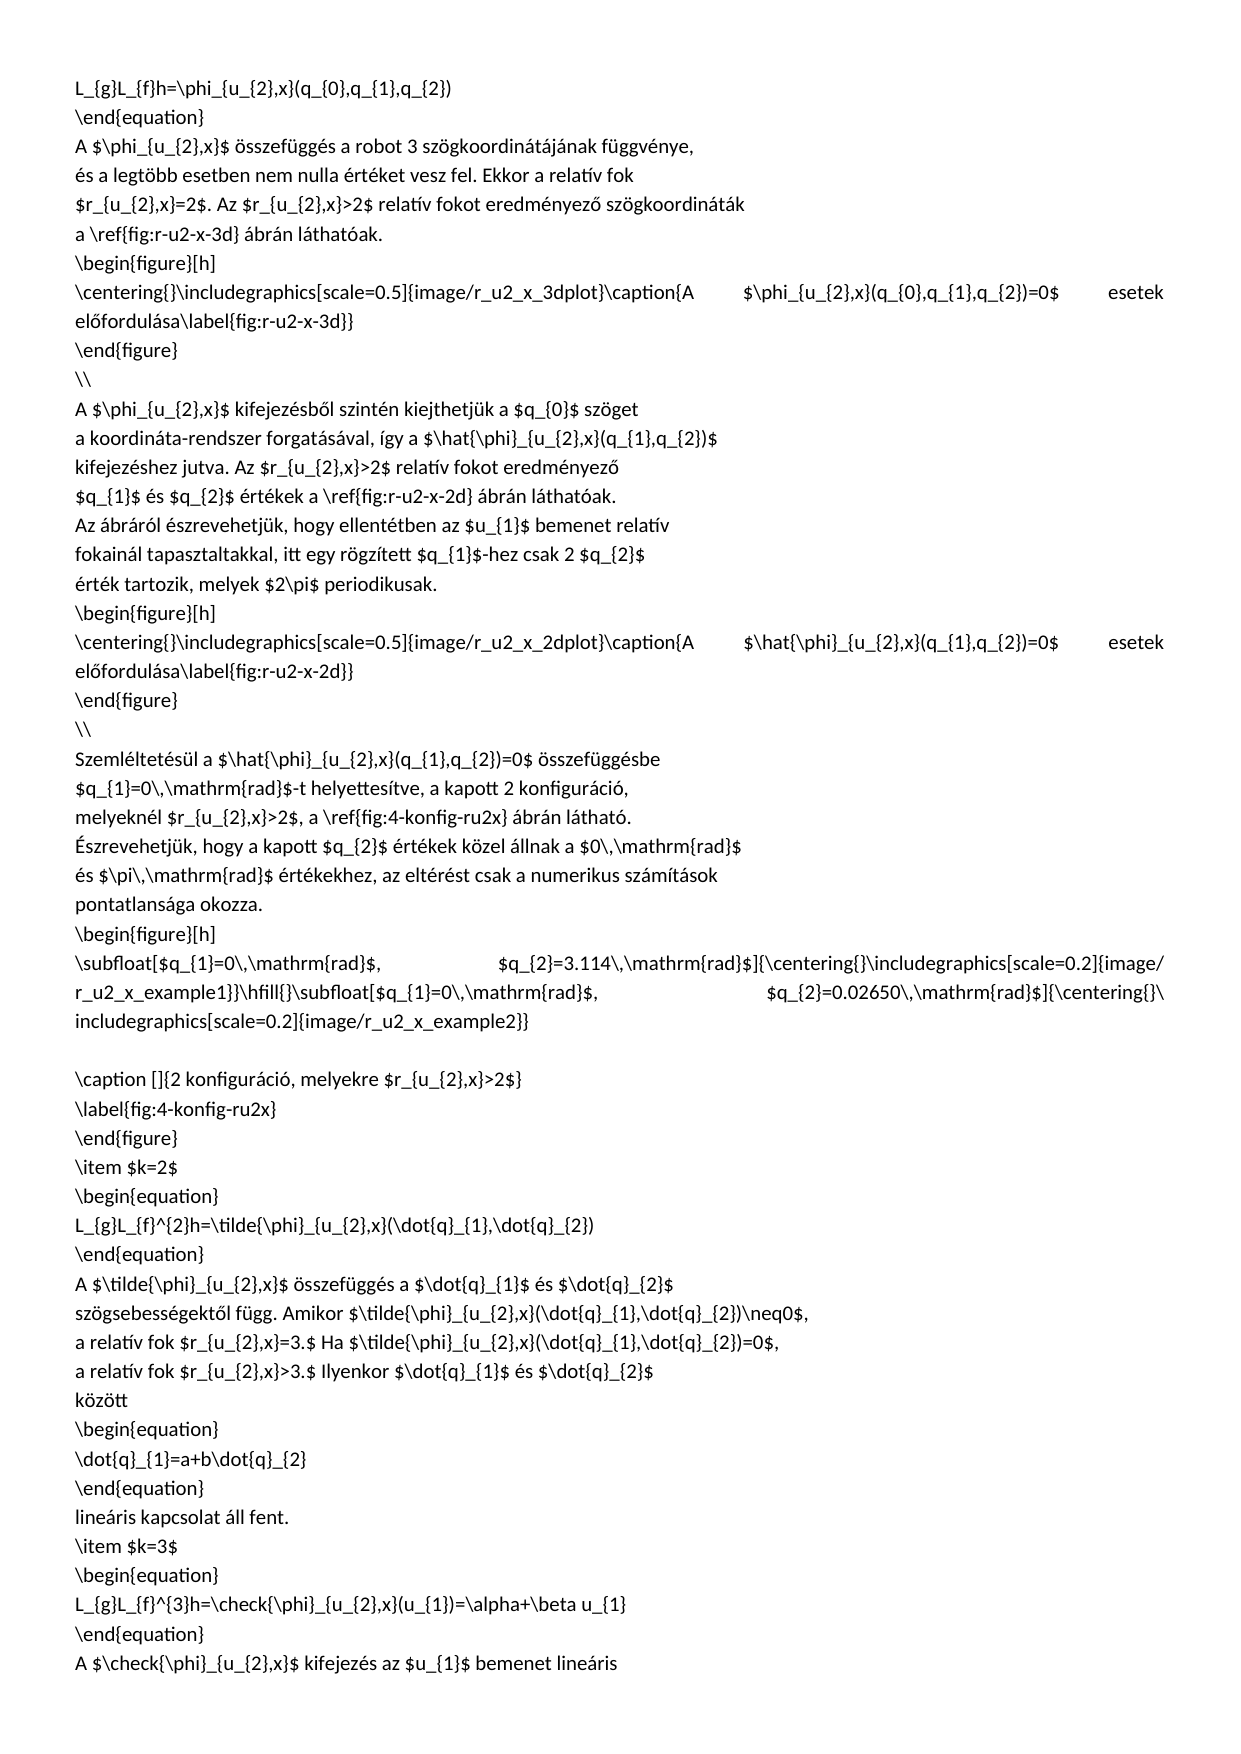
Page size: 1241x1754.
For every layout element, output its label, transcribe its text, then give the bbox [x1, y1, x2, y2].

text Észrevehetjük, hogy a kapott $q_{2}$ értékek közel állnak a $0\,\mathrm{rad}$ [75, 833, 1165, 859]
text \end{equation} [75, 1242, 1165, 1267]
text \begin{figure}[h] [75, 600, 1165, 625]
text Az ábráról észrevehetjük, hogy ellentétben az $u_{1}$ bemenet relatív [75, 512, 1165, 538]
text \end{figure} [75, 337, 1165, 363]
text szögsebességektől függ. Amikor $\tilde{\phi}_{u_{2},x}(\dot{q}_{1},\dot{q}_{2})\neq0$, [75, 1300, 1165, 1325]
text Szemléltetésül a $\hat{\phi}_{u_{2},x}(q_{1},q_{2})=0$ összefüggésbe [75, 746, 1165, 771]
text \label{fig:4-konfig-ru2x} [75, 1096, 1165, 1121]
text \subfloat[$q_{1}=0\,\mathrm{rad}$, $q_{2}=3.114\,\mathrm{rad}$]{\centering{}\includegraphics[scale=0.2]{image/r_u2_x_example1}}\hfill{}\subfloat[$q_{1}=0\,\mathrm{rad}$, $q_{2}=0.02650\,\mathrm{rad}$]{\centering{}\includegraphics[scale=0.2]{image/r_u2_x_example2}} [75, 950, 1165, 1034]
text érték tartozik, melyek $2\pi$ periodikusak. [75, 571, 1165, 596]
text $r_{u_{2},x}=2$. Az $r_{u_{2},x}>2$ relatív fokot eredményező szögkoordináták [75, 192, 1165, 217]
text a \ref{fig:r-u2-x-3d} ábrán láthatóak. [75, 221, 1165, 246]
text \dot{q}_{1}=a+b\dot{q}_{2} [75, 1446, 1165, 1471]
text \\ [75, 367, 1165, 392]
text L_{g}L_{f}^{3}h=\check{\phi}_{u_{2},x}(u_{1})=\alpha+\beta u_{1} [75, 1592, 1165, 1617]
text \centering{}\includegraphics[scale=0.5]{image/r_u2_x_3dplot}\caption{A $\phi_{u_{2},x}(q_{0},q_{1},q_{2})=0$ esetek előfordulása\label{fig:r-u2-x-3d}} [75, 279, 1165, 334]
text a koordináta-rendszer forgatásával, így a $\hat{\phi}_{u_{2},x}(q_{1},q_{2})$ [75, 425, 1165, 450]
text a relatív fok $r_{u_{2},x}>3.$ Ilyenkor $\dot{q}_{1}$ és $\dot{q}_{2}$ [75, 1358, 1165, 1384]
text melyeknél $r_{u_{2},x}>2$, a \ref{fig:4-konfig-ru2x} ábrán látható. [75, 804, 1165, 829]
text A $\check{\phi}_{u_{2},x}$ kifejezés az $u_{1}$ bemenet lineáris [75, 1650, 1165, 1675]
text \begin{figure}[h] [75, 250, 1165, 275]
text \end{figure} [75, 1125, 1165, 1150]
text \centering{}\includegraphics[scale=0.5]{image/r_u2_x_2dplot}\caption{A $\hat{\phi}_{u_{2},x}(q_{1},q_{2})=0$ esetek előfordulása\label{fig:r-u2-x-2d}} [75, 629, 1165, 684]
text A $\phi_{u_{2},x}$ összefüggés a robot 3 szögkoordinátájának függvénye, [75, 133, 1165, 159]
text \end{equation} [75, 1475, 1165, 1500]
text és $\pi\,\mathrm{rad}$ értékekhez, az eltérést csak a numerikus számítások [75, 862, 1165, 888]
text \item $k=2$ [75, 1154, 1165, 1179]
text \caption []{2 konfiguráció, melyekre $r_{u_{2},x}>2$} [75, 1067, 1165, 1092]
text $q_{1}$ és $q_{2}$ értékek a \ref{fig:r-u2-x-2d} ábrán láthatóak. [75, 483, 1165, 509]
text kifejezéshez jutva. Az $r_{u_{2},x}>2$ relatív fokot eredményező [75, 454, 1165, 479]
text A $\phi_{u_{2},x}$ kifejezésből szintén kiejthetjük a $q_{0}$ szöget [75, 396, 1165, 421]
text \begin{equation} [75, 1183, 1165, 1209]
text \end{equation} [75, 104, 1165, 129]
text \begin{equation} [75, 1562, 1165, 1588]
text L_{g}L_{f}h=\phi_{u_{2},x}(q_{0},q_{1},q_{2}) [75, 75, 1165, 100]
text $q_{1}=0\,\mathrm{rad}$-t helyettesítve, a kapott 2 konfiguráció, [75, 775, 1165, 800]
text a relatív fok $r_{u_{2},x}=3.$ Ha $\tilde{\phi}_{u_{2},x}(\dot{q}_{1},\dot{q}_{2})=0$, [75, 1329, 1165, 1354]
text \end{equation} [75, 1621, 1165, 1646]
text között [75, 1387, 1165, 1413]
text lineáris kapcsolat áll fent. [75, 1504, 1165, 1529]
text \begin{figure}[h] [75, 921, 1165, 946]
text \end{figure} [75, 687, 1165, 713]
text L_{g}L_{f}^{2}h=\tilde{\phi}_{u_{2},x}(\dot{q}_{1},\dot{q}_{2}) [75, 1212, 1165, 1238]
text pontatlansága okozza. [75, 892, 1165, 917]
text \\ [75, 717, 1165, 742]
text és a legtöbb esetben nem nulla értéket vesz fel. Ekkor a relatív fok [75, 162, 1165, 188]
text \begin{equation} [75, 1417, 1165, 1442]
text fokainál tapasztaltakkal, itt egy rögzített $q_{1}$-hez csak 2 $q_{2}$ [75, 542, 1165, 567]
text \item $k=3$ [75, 1533, 1165, 1559]
text A $\tilde{\phi}_{u_{2},x}$ összefüggés a $\dot{q}_{1}$ és $\dot{q}_{2}$ [75, 1271, 1165, 1296]
